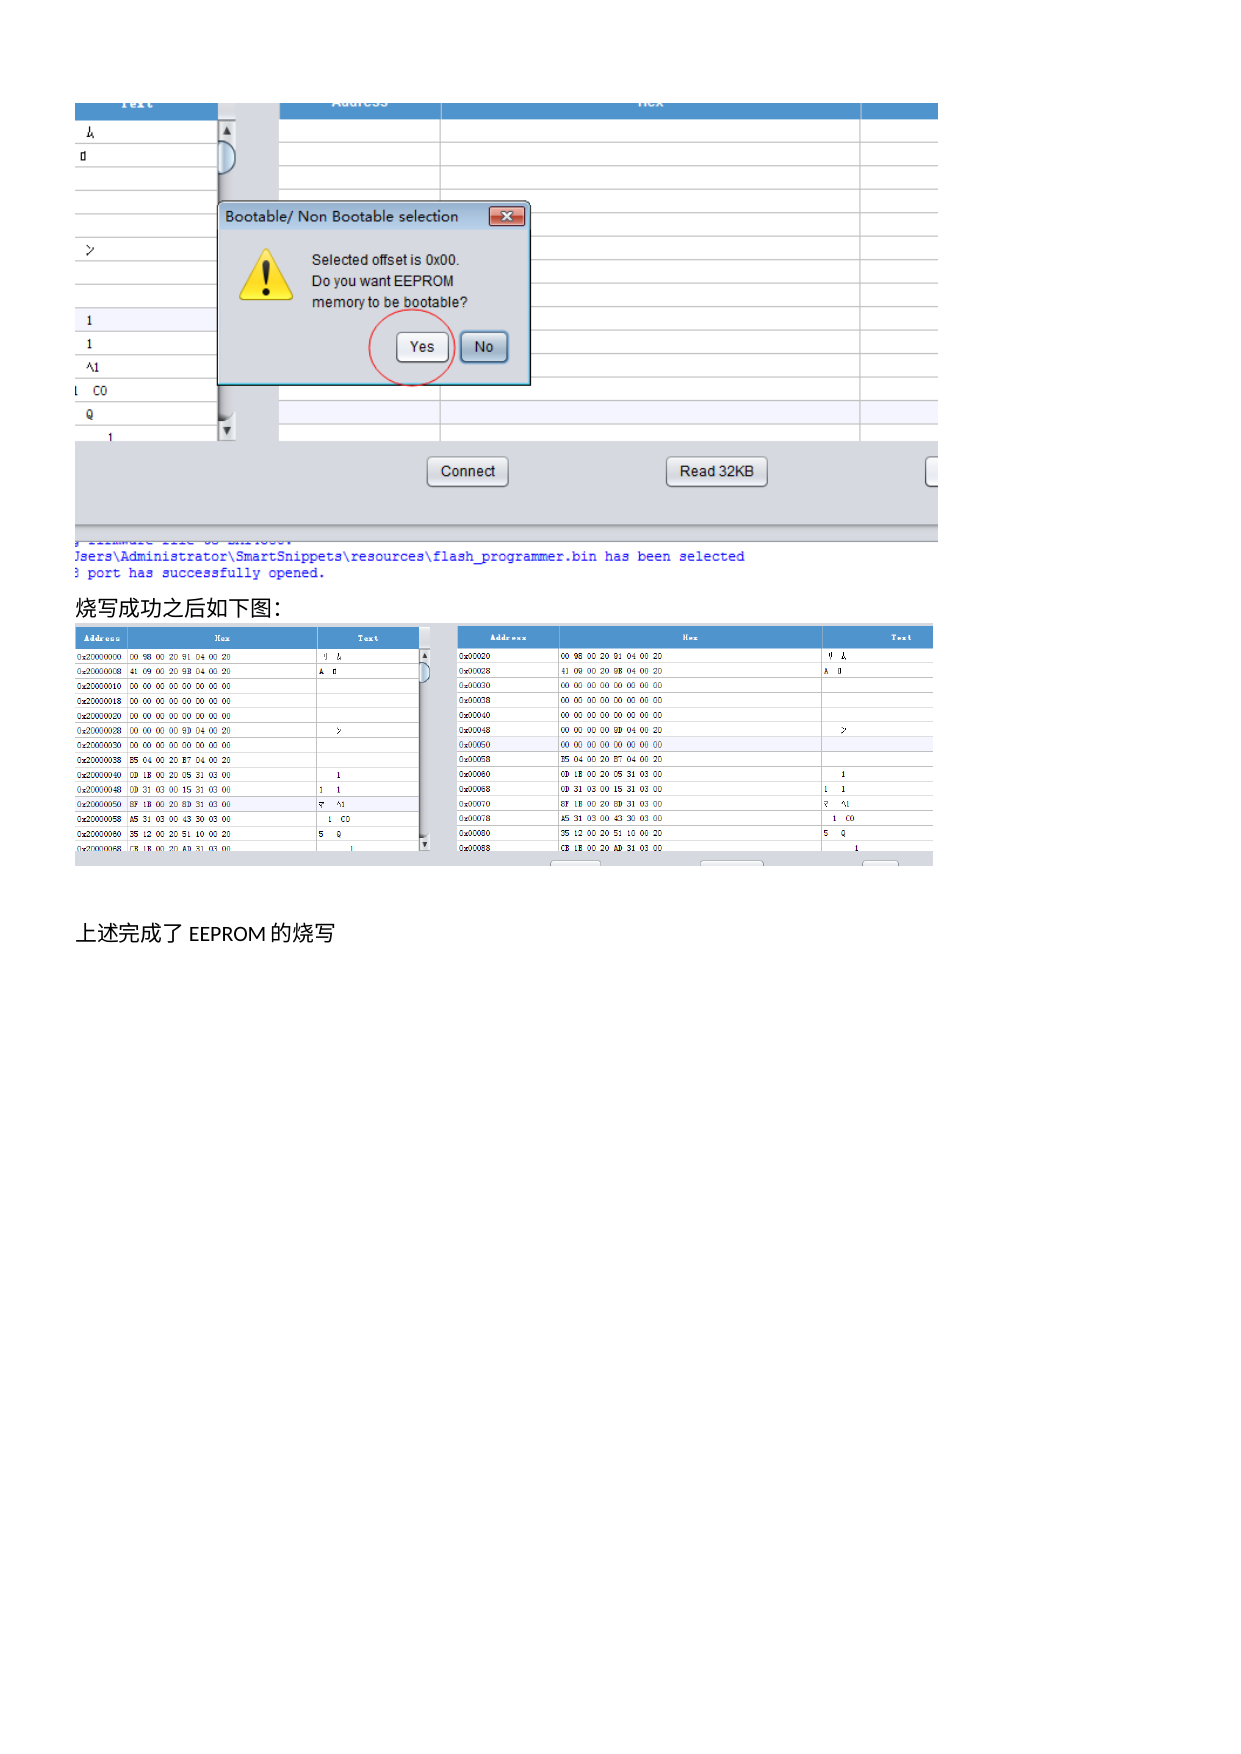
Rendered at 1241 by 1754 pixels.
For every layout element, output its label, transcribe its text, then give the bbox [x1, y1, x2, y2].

picture [75, 103, 938, 582]
text 烧写成功之后如下图： [75, 591, 1144, 623]
picture [75, 623, 933, 866]
text 上述完成了EEPROM的烧写 [75, 916, 1144, 948]
